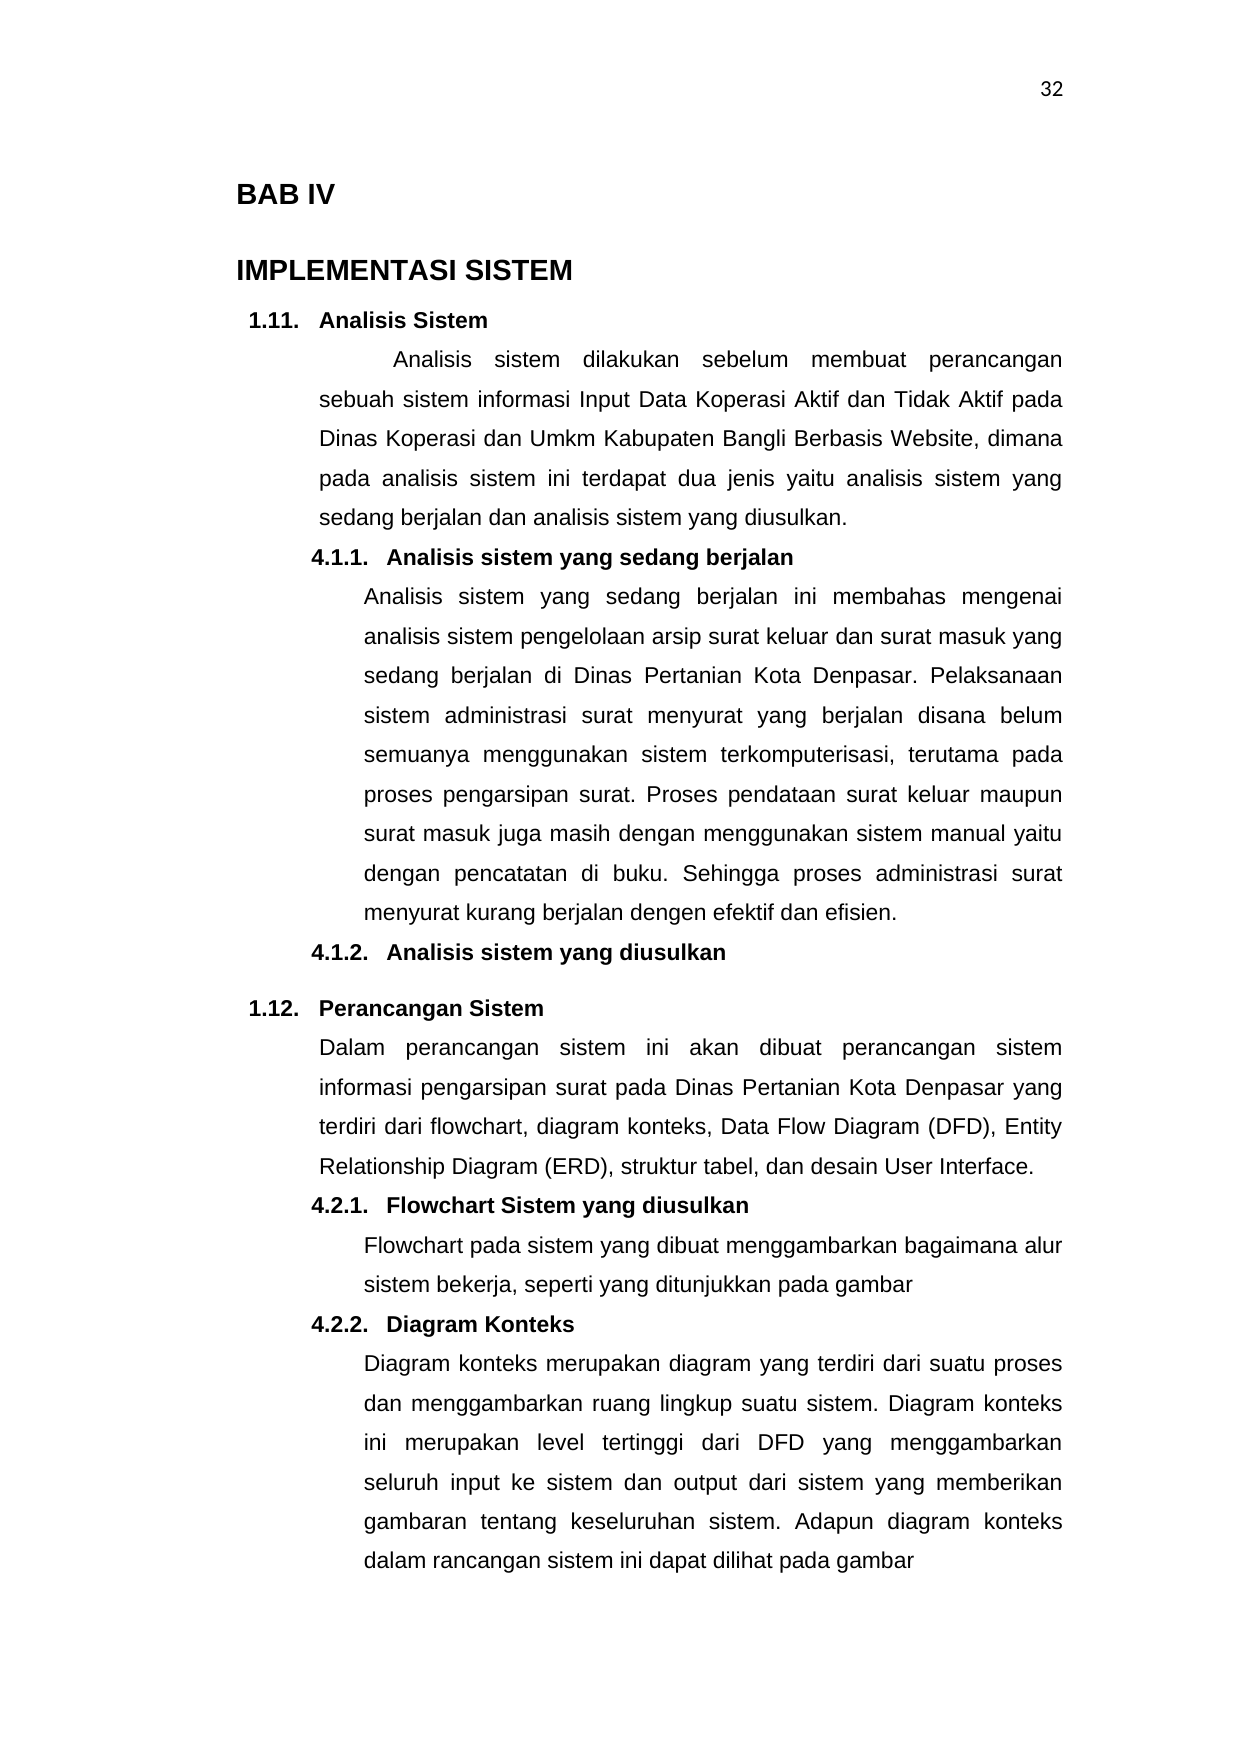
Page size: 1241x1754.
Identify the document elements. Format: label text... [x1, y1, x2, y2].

list Analisis sistem yang diusulkan [311, 939, 1063, 965]
text BAB IV [236, 177, 1063, 211]
list Diagram Konteks [311, 1311, 1063, 1337]
list Flowchart pada sistem yang dibuat menggambarkan bagaimana alur sistem bekerja, seperti yang ditunjukkan pada gambar [364, 1232, 1063, 1297]
list Flowchart Sistem yang diusulkan [311, 1192, 1063, 1218]
subtitle IMPLEMENTASI SISTEM [236, 252, 1063, 286]
list Analisis sistem dilakukan sebelum membuat perancangan sebuah sistem informasi Input Data Koperasi Aktif dan Tidak Aktif pada Dinas Koperasi dan Umkm Kabupaten Bangli Berbasis Website, dimana pada analisis sistem ini terdapat dua jenis yaitu analisis sistem yang sedang berjalan dan analisis sistem yang diusulkan. [319, 346, 1063, 531]
list Analisis sistem yang sedang berjalan ini membahas mengenai analisis sistem pengelolaan arsip surat keluar dan surat masuk yang sedang berjalan di Dinas Pertanian Kota Denpasar. Pelaksanaan sistem administrasi surat menyurat yang berjalan disana belum semuanya menggunakan sistem terkomputerisasi, terutama pada proses pengarsipan surat. Proses pendataan surat keluar maupun surat masuk juga masih dengan menggunakan sistem manual yaitu dengan pencatatan di buku. Sehingga proses administrasi surat menyurat kurang berjalan dengen efektif dan efisien. [364, 583, 1063, 926]
list Diagram konteks merupakan diagram yang terdiri dari suatu proses dan menggambarkan ruang lingkup suatu sistem. Diagram konteks ini merupakan level tertinggi dari DFD yang menggambarkan seluruh input ke sistem dan output dari sistem yang memberikan gambaran tentang keseluruhan sistem. Adapun diagram konteks dalam rancangan sistem ini dapat dilihat pada gambar [364, 1350, 1063, 1574]
subtitle Analisis Sistem [274, 307, 1063, 333]
list Dalam perancangan sistem ini akan dibuat perancangan sistem informasi pengarsipan surat pada Dinas Pertanian Kota Denpasar yang terdiri dari flowchart, diagram konteks, Data Flow Diagram (DFD), Entity Relationship Diagram (ERD), struktur tabel, dan desain User Interface. [319, 1034, 1063, 1179]
list Analisis sistem yang sedang berjalan [311, 544, 1063, 570]
subtitle Perancangan Sistem [274, 995, 1063, 1021]
